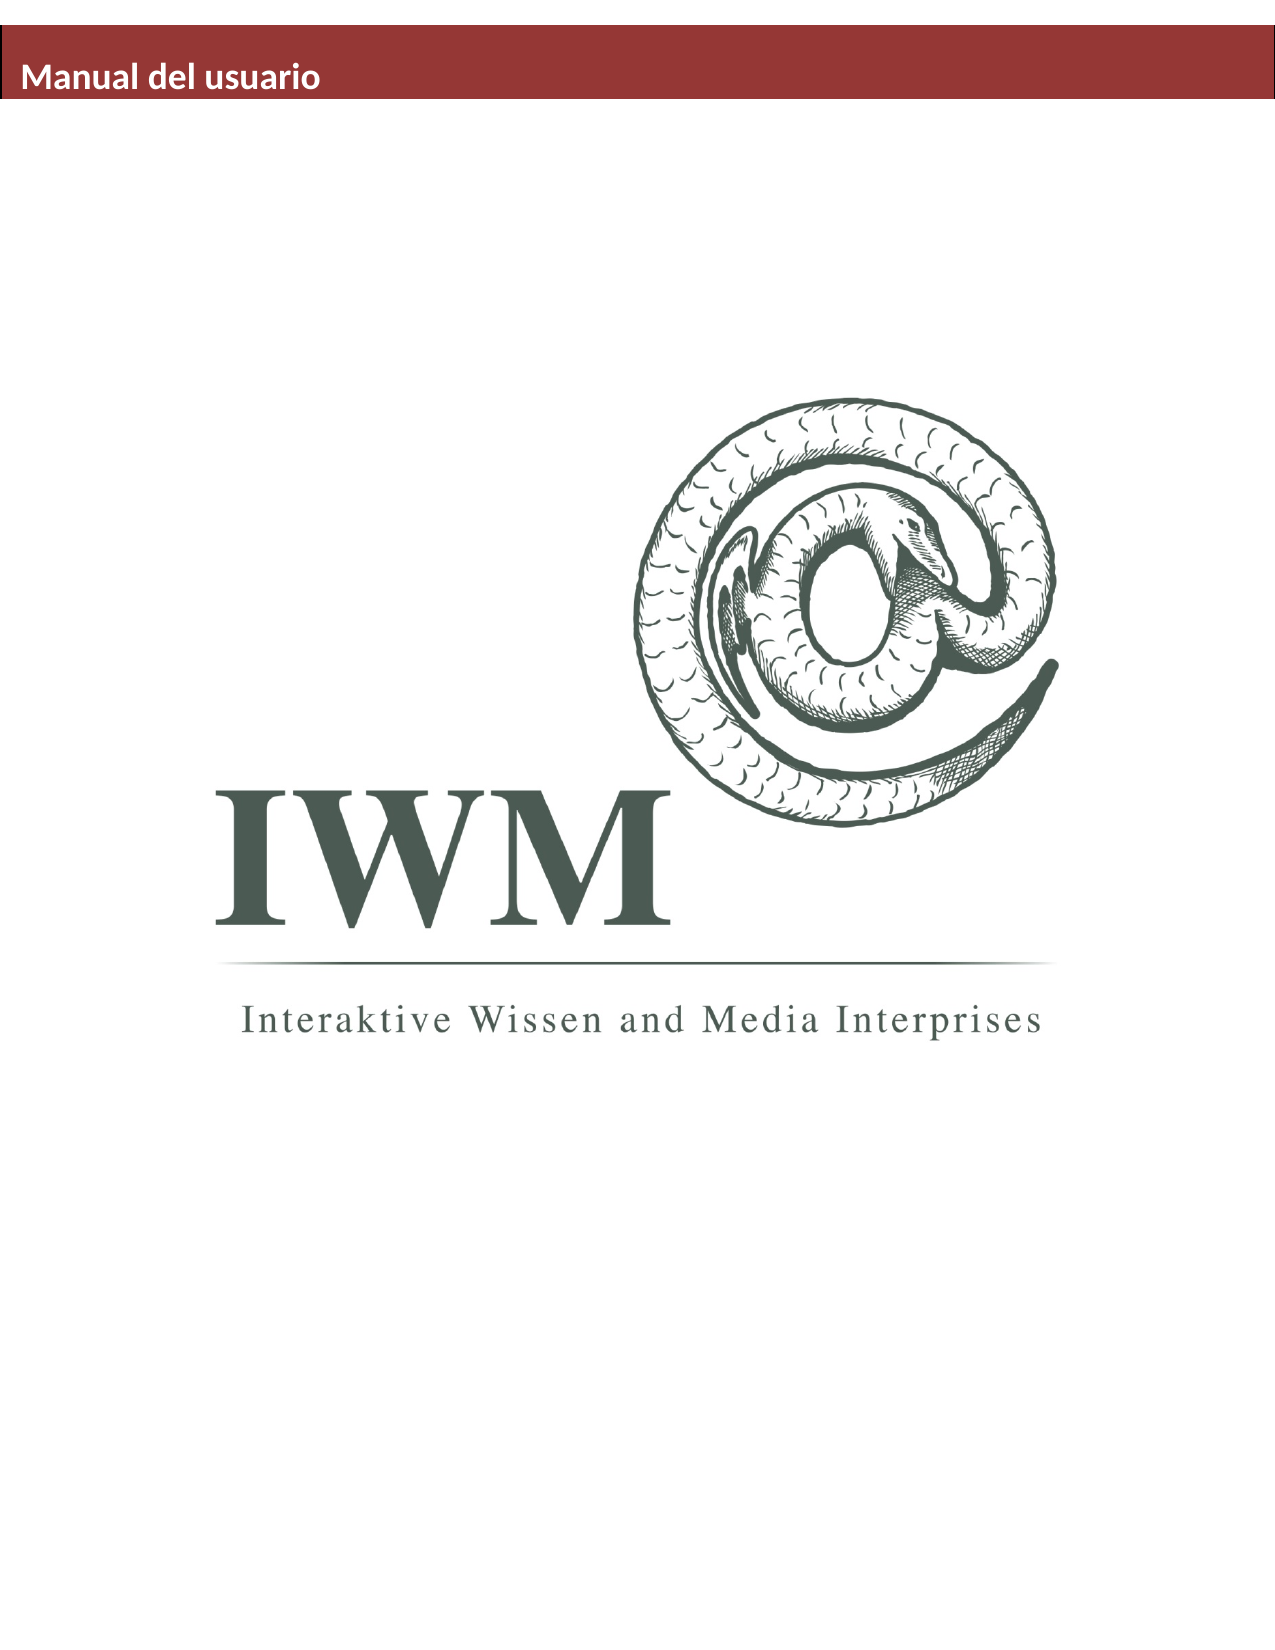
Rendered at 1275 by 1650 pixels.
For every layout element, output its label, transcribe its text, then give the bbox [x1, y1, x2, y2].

table_header Manual del usuario [2, 25, 1274, 99]
picture [177, 359, 1097, 1071]
